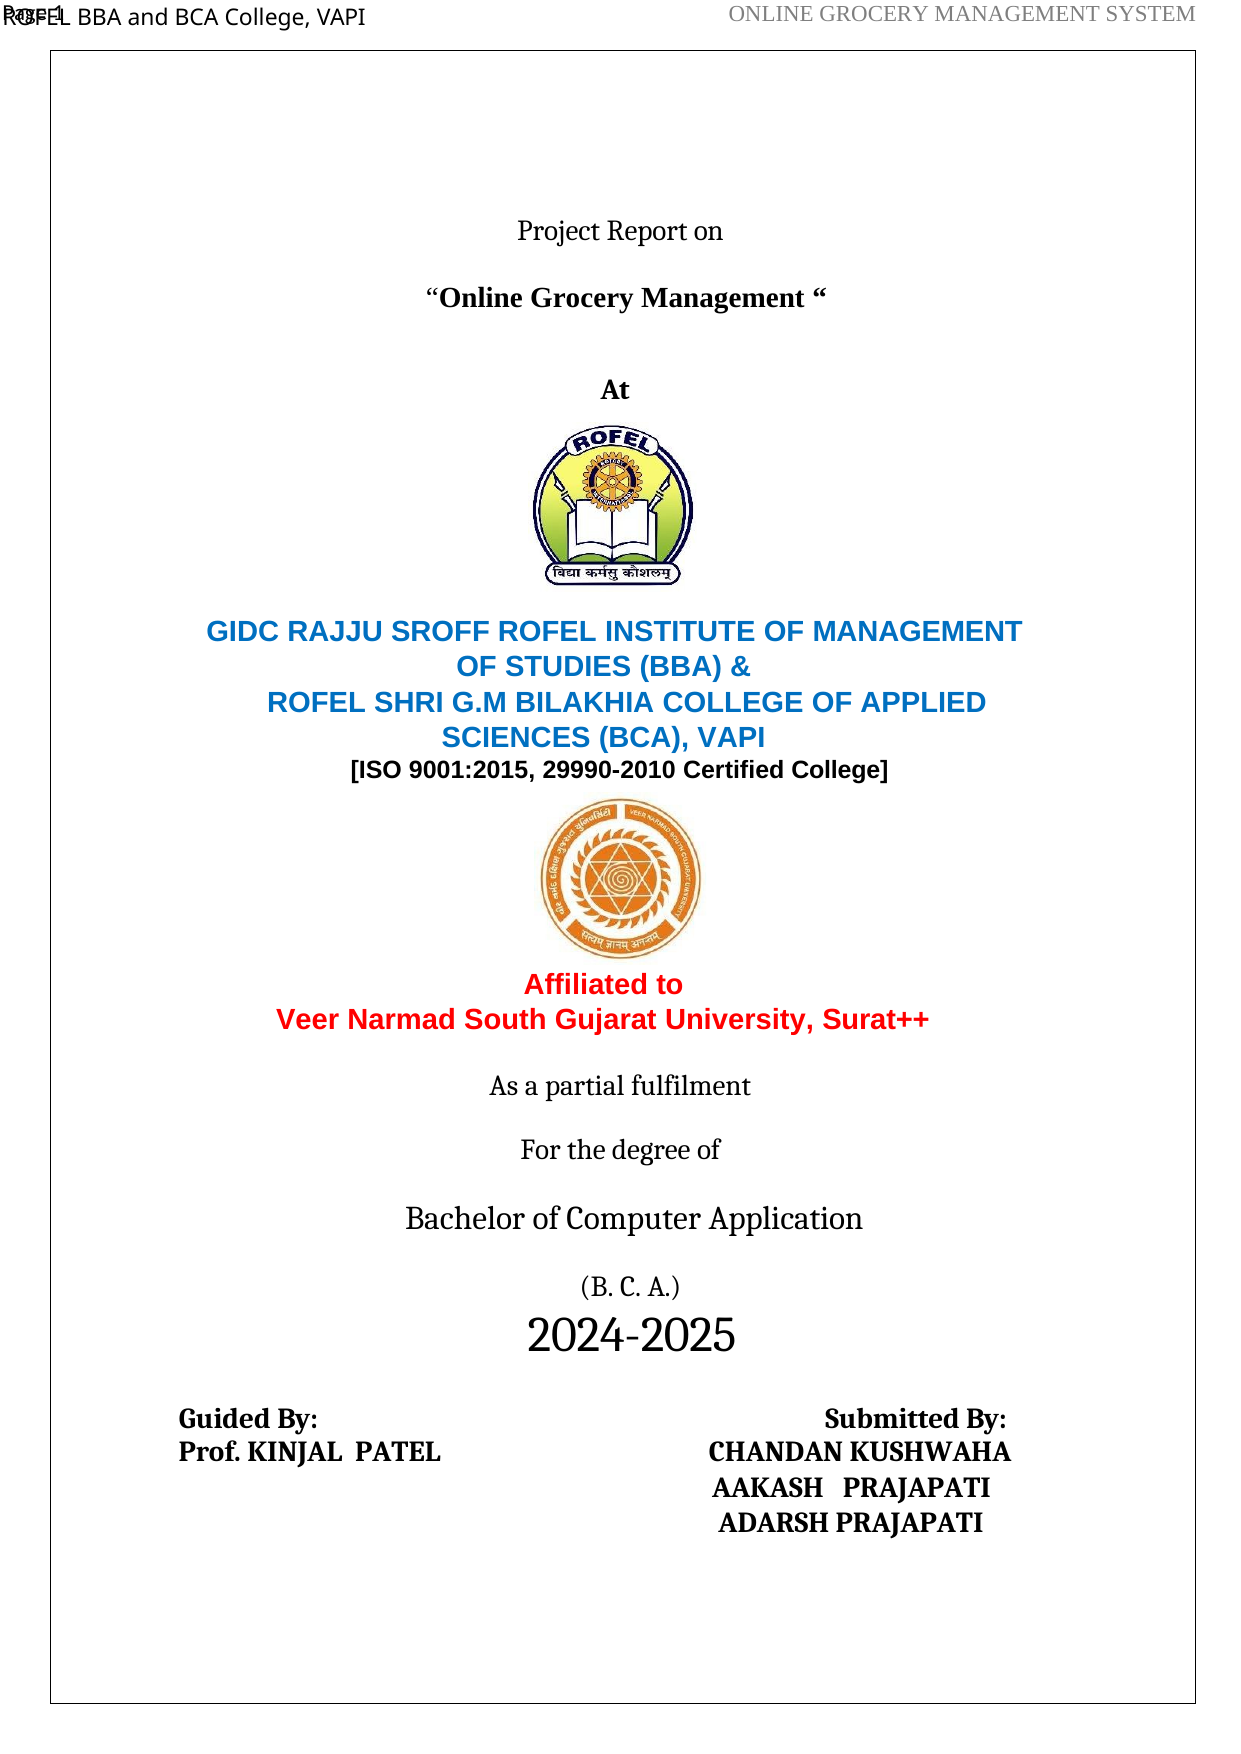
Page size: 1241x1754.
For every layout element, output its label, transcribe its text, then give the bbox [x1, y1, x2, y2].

text Veer Narmad South Gujarat University, Surat++ [118, 1002, 1087, 1036]
text Affiliated to [119, 792, 1087, 1001]
subtitle Guided By: Submitted By: [178, 1402, 1195, 1436]
subtitle (B. C. A.) [173, 1270, 1087, 1303]
text Prof. KINJAL PATEL CHANDAN KUSHWAHA [178, 1436, 1029, 1469]
text ROFEL SHRI G.M BILAKHIA COLLEGE OF APPLIED SCIENCES (BCA), VAPI [267, 685, 1035, 754]
text “Online Grocery Management “ [165, 280, 1087, 314]
title 2024-2025 [177, 1306, 1087, 1364]
picture [528, 422, 697, 592]
text AAKASH PRAJAPATI ADARSH PRAJAPATI [118, 1471, 1029, 1567]
text GIDC RAJJU SROFF ROFEL INSTITUTE OF MANAGEMENT [206, 443, 1195, 648]
text At [143, 373, 1087, 407]
subtitle [ISO 9001:2015, 29990-2010 Certified College] [151, 755, 1087, 784]
text Project Report on [153, 214, 1087, 247]
text OF STUDIES (BBA) & [456, 649, 1195, 683]
text Bachelor of Computer Application [181, 1199, 1087, 1237]
subtitle As a partial fulfilment For the degree of [468, 1069, 772, 1167]
picture [534, 792, 707, 965]
